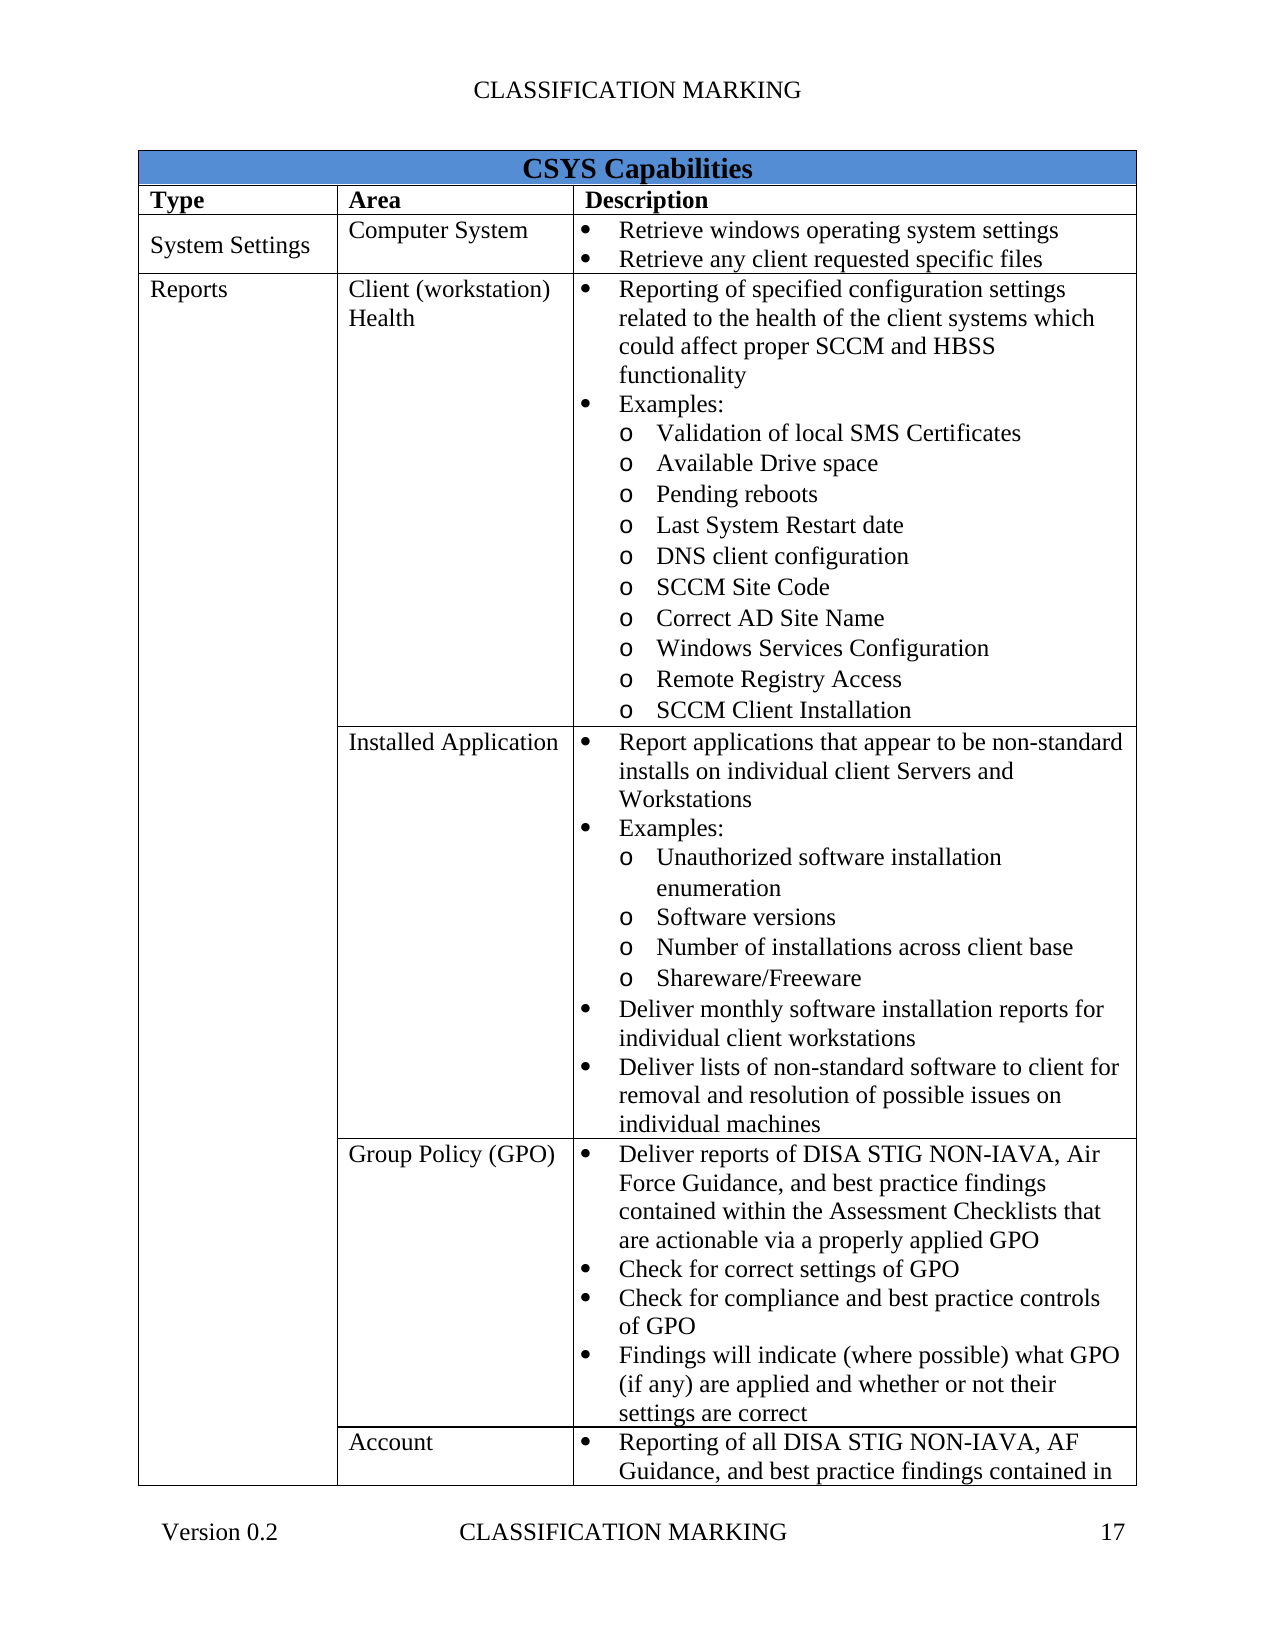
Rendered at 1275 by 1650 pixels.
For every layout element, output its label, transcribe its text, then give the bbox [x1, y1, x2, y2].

table_cell Account [338, 1428, 573, 1485]
table_cell Client (workstation) Health [338, 274, 573, 726]
table_cell Report applications that appear to be non-standard installs on individual client Servers and Workstations Examples: Unauthorized software installation enumeration Software versions Number of installations across client base Shareware/Freeware Deliver monthly software installation reports for individual client workstations Deliver lists of non-standard software to client for removal and resolution of possible issues on individual machines [574, 727, 1136, 1138]
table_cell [574, 1428, 1136, 1485]
table_cell Type [139, 186, 337, 214]
table_cell Area [338, 186, 573, 214]
table_cell Reports [139, 274, 337, 1485]
table_cell Installed Application [338, 727, 573, 1138]
table_cell Computer System [338, 215, 573, 273]
table_cell Reporting of specified configuration settings related to the health of the client systems which could affect proper SCCM and HBSS functionality Examples: Validation of local SMS Certificates Available Drive space Pending reboots Last System Restart date DNS client configuration SCCM Site Code Correct AD Site Name Windows Services Configuration Remote Registry Access SCCM Client Installation [574, 274, 1136, 726]
table_header CSYS Capabilities [139, 151, 1136, 184]
table_cell Group Policy (GPO) [338, 1139, 573, 1426]
table_cell Retrieve windows operating system settings Retrieve any client requested specific files [574, 215, 1136, 273]
table_cell System Settings [139, 215, 337, 273]
table_cell Deliver reports of DISA STIG NON-IAVA, Air Force Guidance, and best practice findings contained within the Assessment Checklists that are actionable via a properly applied GPO Check for correct settings of GPO Check for compliance and best practice controls of GPO Findings will indicate (where possible) what GPO (if any) are applied and whether or not their settings are correct [574, 1139, 1136, 1426]
table_cell Description [574, 186, 1136, 214]
